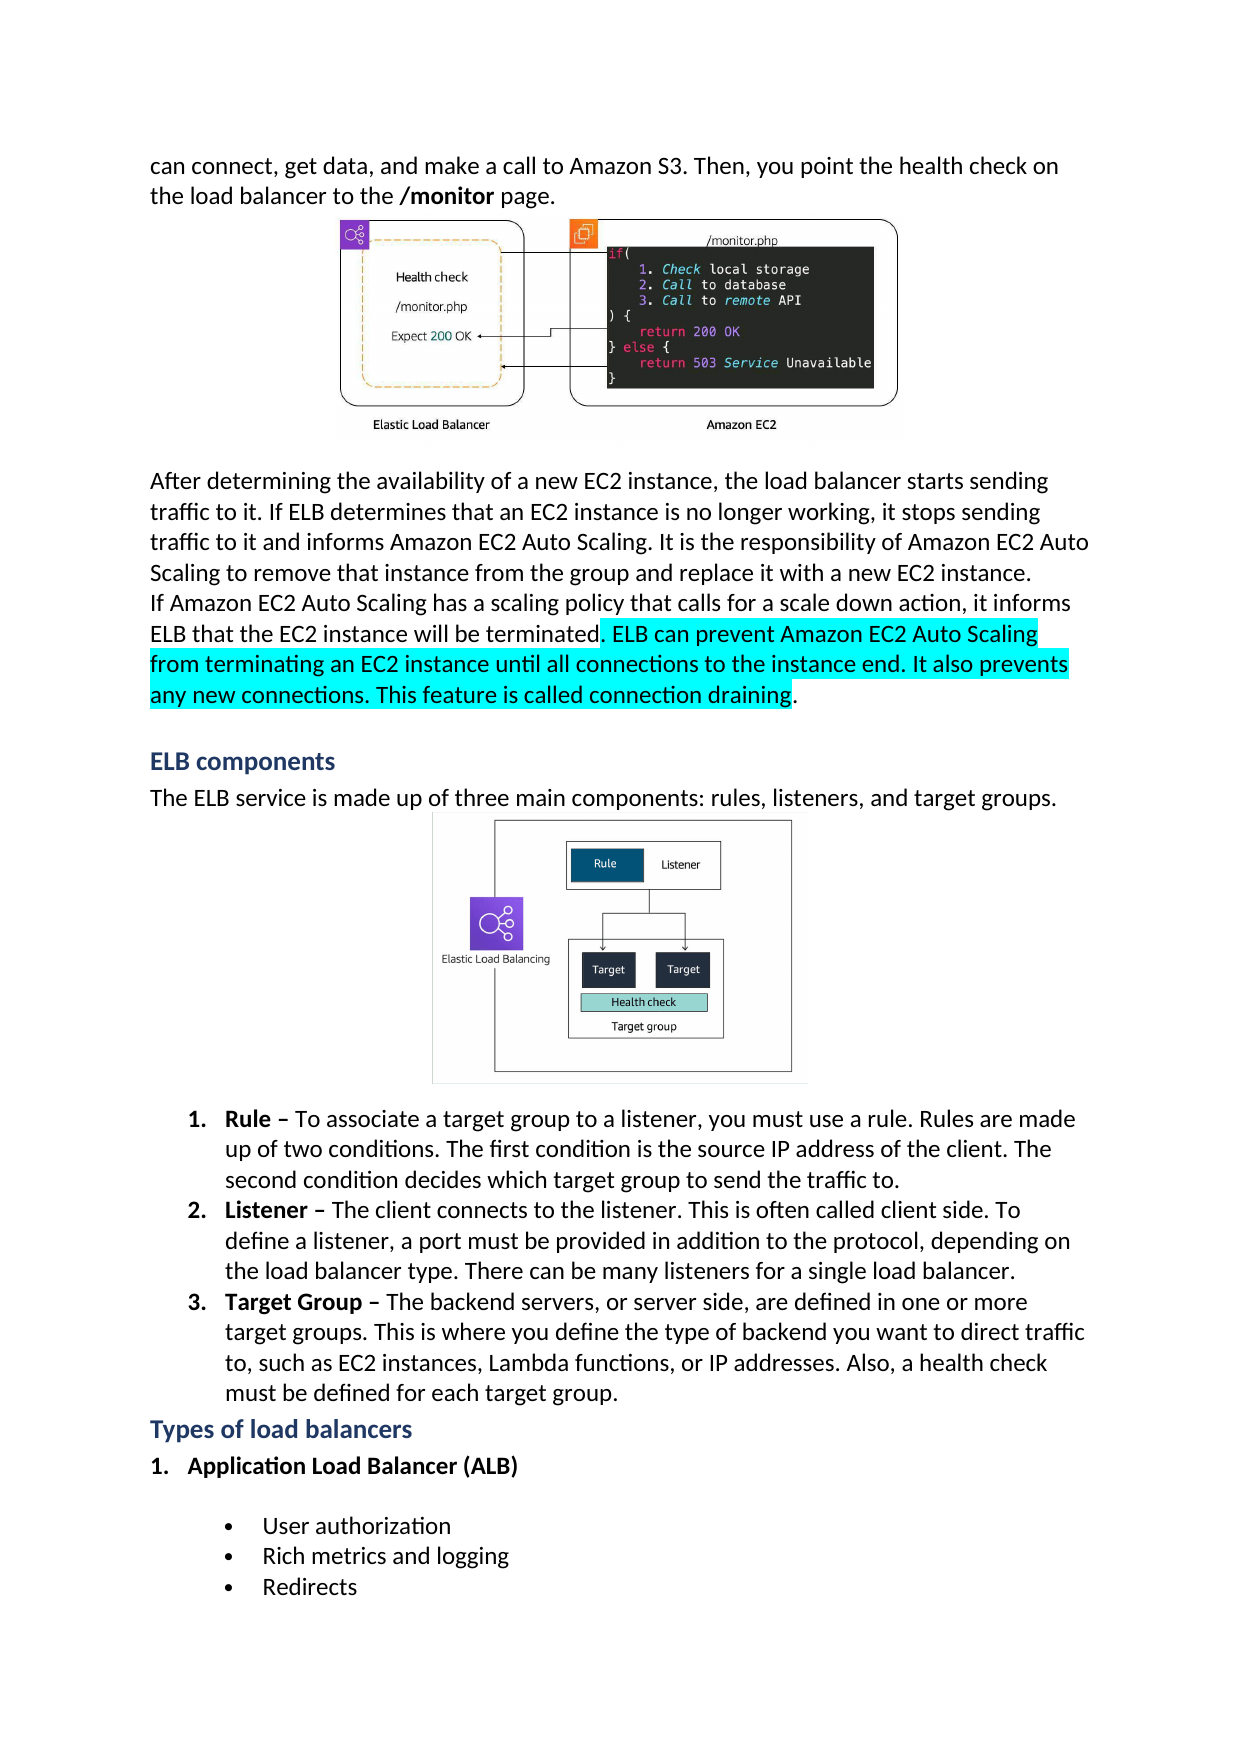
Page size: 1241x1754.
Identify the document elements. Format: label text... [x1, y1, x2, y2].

list User authorization [225, 1510, 1090, 1540]
list Rule – To associate a target group to a listener, you must use a rule. Rules are made up of two conditions. The first condition is the source IP address of the client. The second condition decides which target group to send the traffic to. [187, 1103, 1090, 1194]
list Redirects [225, 1571, 1090, 1601]
list Listener – The client connects to the listener. This is often called client side. To define a listener, a port must be provided in addition to the protocol, depending on the load balancer type. There can be many listeners for a single load balancer. [187, 1194, 1090, 1286]
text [150, 150, 1090, 211]
list Target Group – The backend servers, or server side, are defined in one or more target groups. This is where you define the type of backend you want to direct traffic to, such as EC2 instances, Lambda functions, or IP addresses. Also, a health check must be defined for each target group. [187, 1286, 1090, 1408]
picture [432, 812, 809, 1084]
list Application Load Balancer (ALB) [150, 1450, 1090, 1481]
text After determining the availability of a new EC2 instance, the load balancer starts sending traffic to it. If ELB determines that an EC2 instance is no longer working, it stops sending traffic to it and informs Amazon EC2 Auto Scaling. It is the responsibility of Amazon EC2 Auto Scaling to remove that instance from the group and replace it with a new EC2 instance. If Amazon EC2 Auto Scaling has a scaling policy that calls for a scale down action, it informs ELB that the EC2 instance will be terminated. ELB can prevent Amazon EC2 Auto Scaling from terminating an EC2 instance until all connections to the instance end. It also prevents any new connections. This feature is called connection draining. [150, 465, 1090, 709]
text The ELB service is made up of three main components: rules, listeners, and target groups. [150, 782, 1090, 812]
picture [334, 211, 906, 447]
list Rich metrics and logging [225, 1540, 1090, 1571]
subtitle Types of load balancers [150, 1412, 1090, 1445]
subtitle ELB components [150, 744, 1090, 777]
